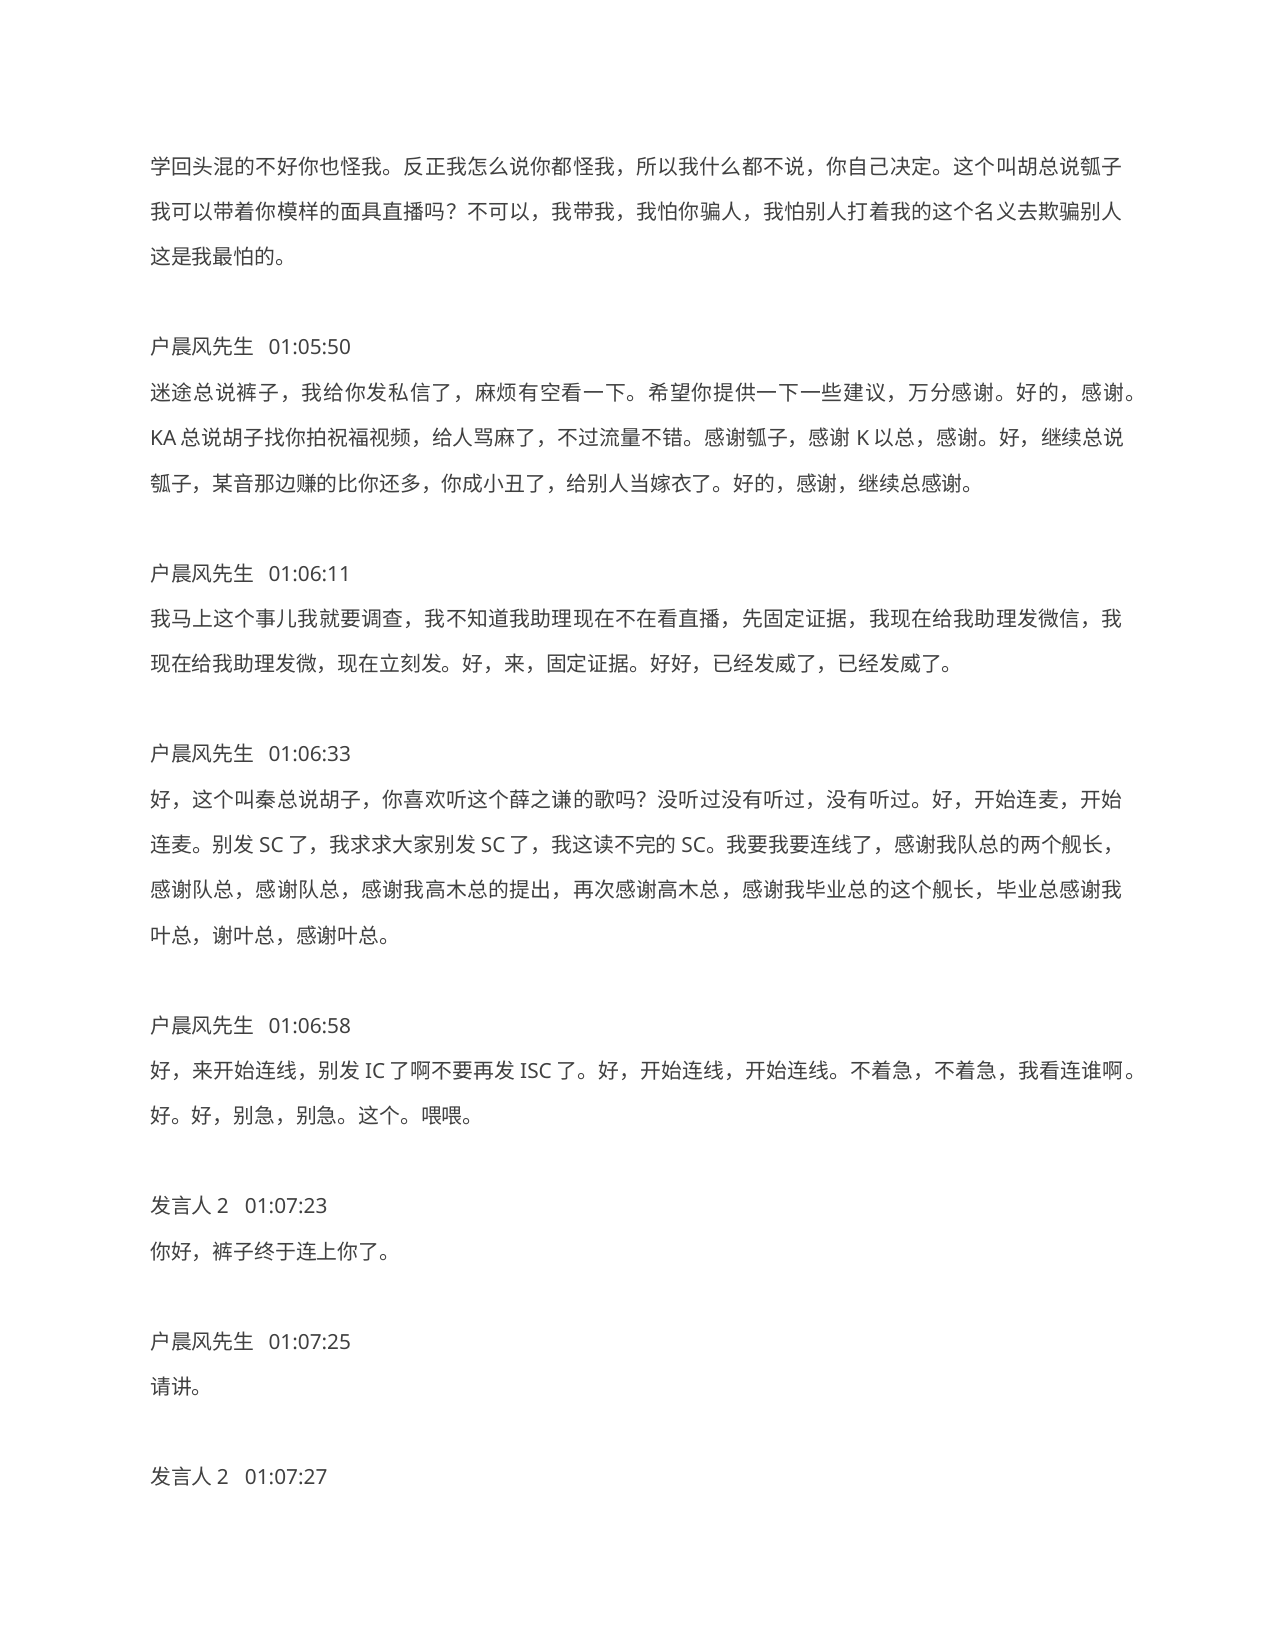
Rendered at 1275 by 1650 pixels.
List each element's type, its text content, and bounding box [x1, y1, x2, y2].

text 户晨风先生 01:06:33 [150, 737, 1125, 768]
text 请讲。 [150, 1371, 1125, 1401]
text 户晨风先生 01:05:50 [150, 331, 1125, 361]
text 户晨风先生 01:06:11 [150, 557, 1125, 587]
text 户晨风先生 01:07:25 [150, 1325, 1125, 1356]
text 好，这个叫秦总说胡子，你喜欢听这个薛之谦的歌吗？没听过没有听过，没有听过。好，开始连麦，开始连麦。别发SC了，我求求大家别发SC了，我这读不完的SC。我要我要连线了，感谢我队总的两个舰长，感谢队总，感谢队总，感谢我高木总的提出，再次感谢高木总，感谢我毕业总的这个舰长，毕业总感谢我叶总，谢叶总，感谢叶总。 [150, 783, 1125, 949]
text 迷途总说裤子，我给你发私信了，麻烦有空看一下。希望你提供一下一些建议，万分感谢。好的，感谢。KA总说胡子找你拍祝福视频，给人骂麻了，不过流量不错。感谢瓠子，感谢K以总，感谢。好，继续总说瓠子，某音那边赚的比你还多，你成小丑了，给别人当嫁衣了。好的，感谢，继续总感谢。 [150, 376, 1125, 497]
text 我马上这个事儿我就要调查，我不知道我助理现在不在看直播，先固定证据，我现在给我助理发微信，我现在给我助理发微，现在立刻发。好，来，固定证据。好好，已经发威了，已经发威了。 [150, 602, 1125, 678]
text 你好，裤子终于连上你了。 [150, 1235, 1125, 1265]
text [150, 150, 1125, 271]
text 好，来开始连线，别发IC了啊不要再发ISC了。好，开始连线，开始连线。不着急，不着急，我看连谁啊。好。好，别急，别急。这个。喂喂。 [150, 1054, 1125, 1130]
text 发言人2 01:07:27 [150, 1461, 1125, 1491]
text 户晨风先生 01:06:58 [150, 1009, 1125, 1039]
text 发言人2 01:07:23 [150, 1190, 1125, 1220]
